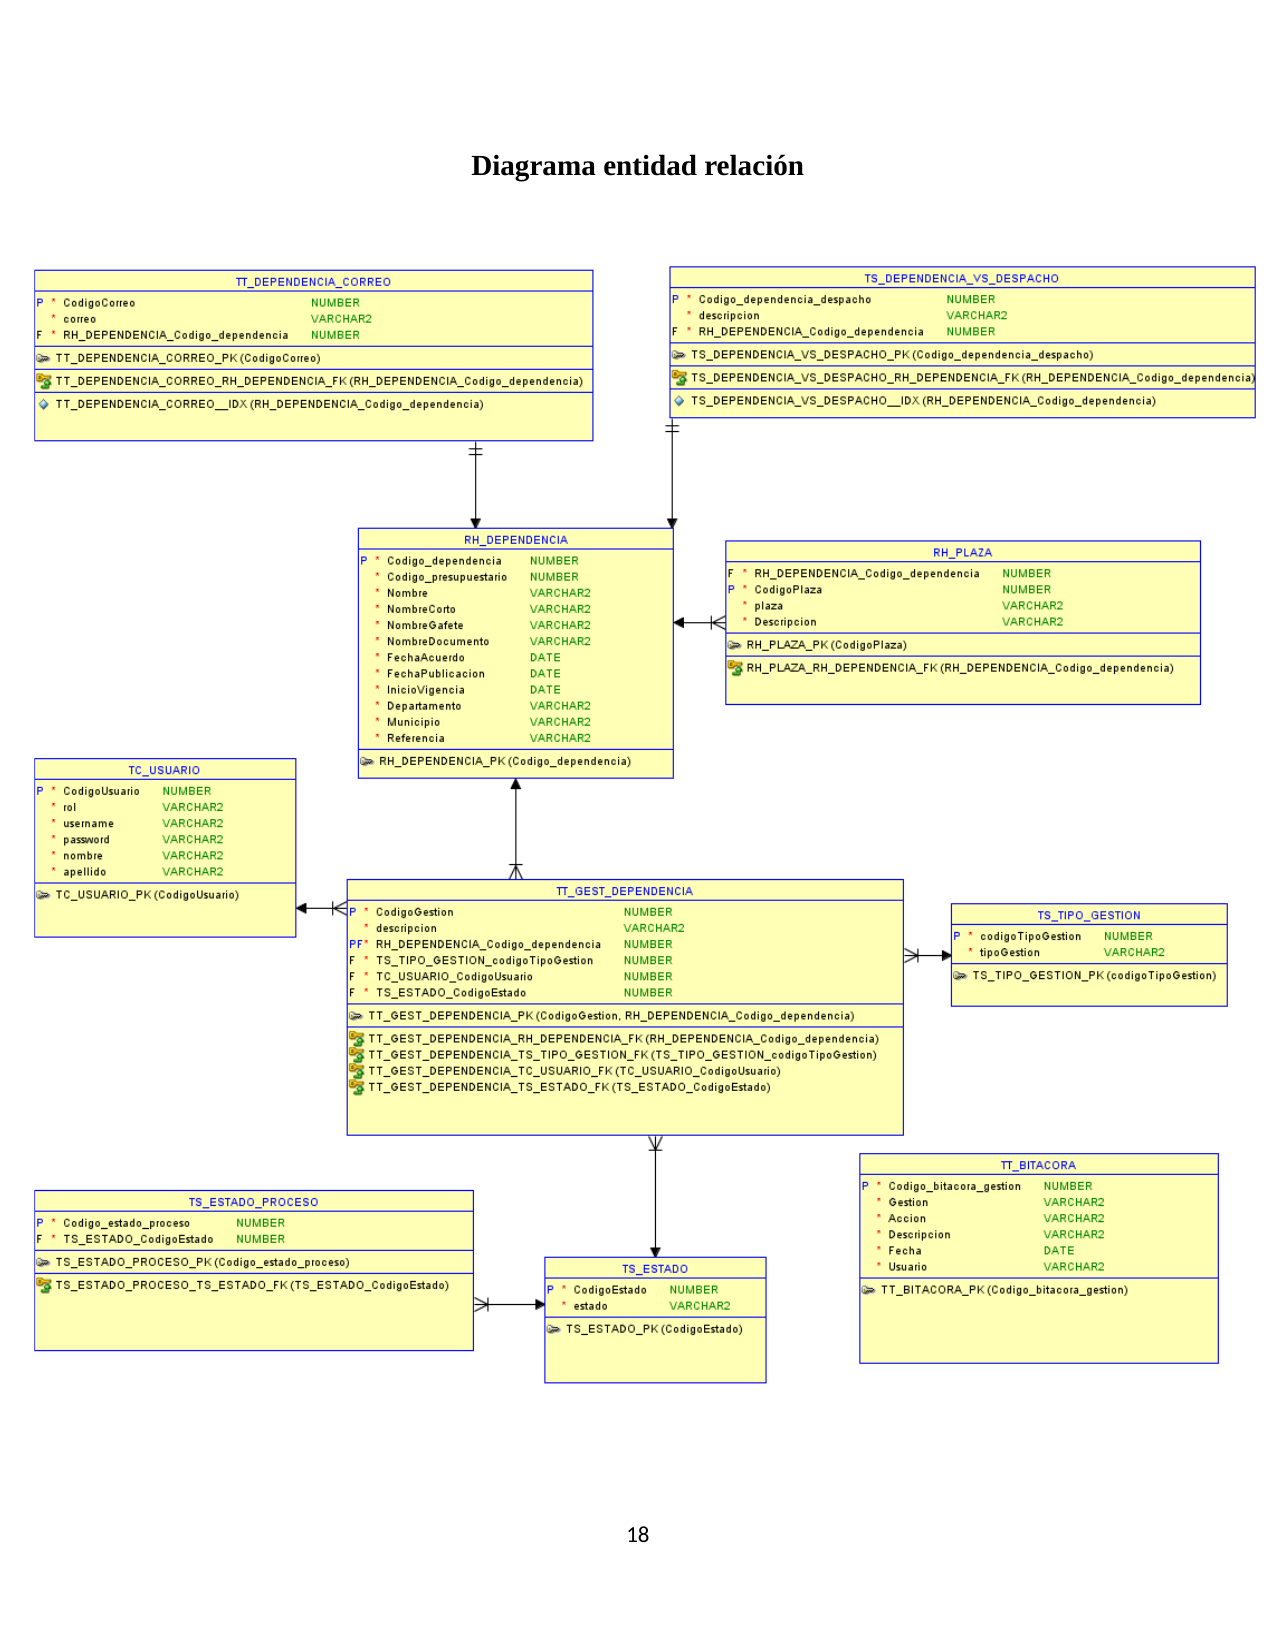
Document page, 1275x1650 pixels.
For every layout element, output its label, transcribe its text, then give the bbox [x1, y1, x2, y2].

picture [34, 204, 1262, 1390]
subtitle Diagrama entidad relación [177, 148, 1098, 181]
